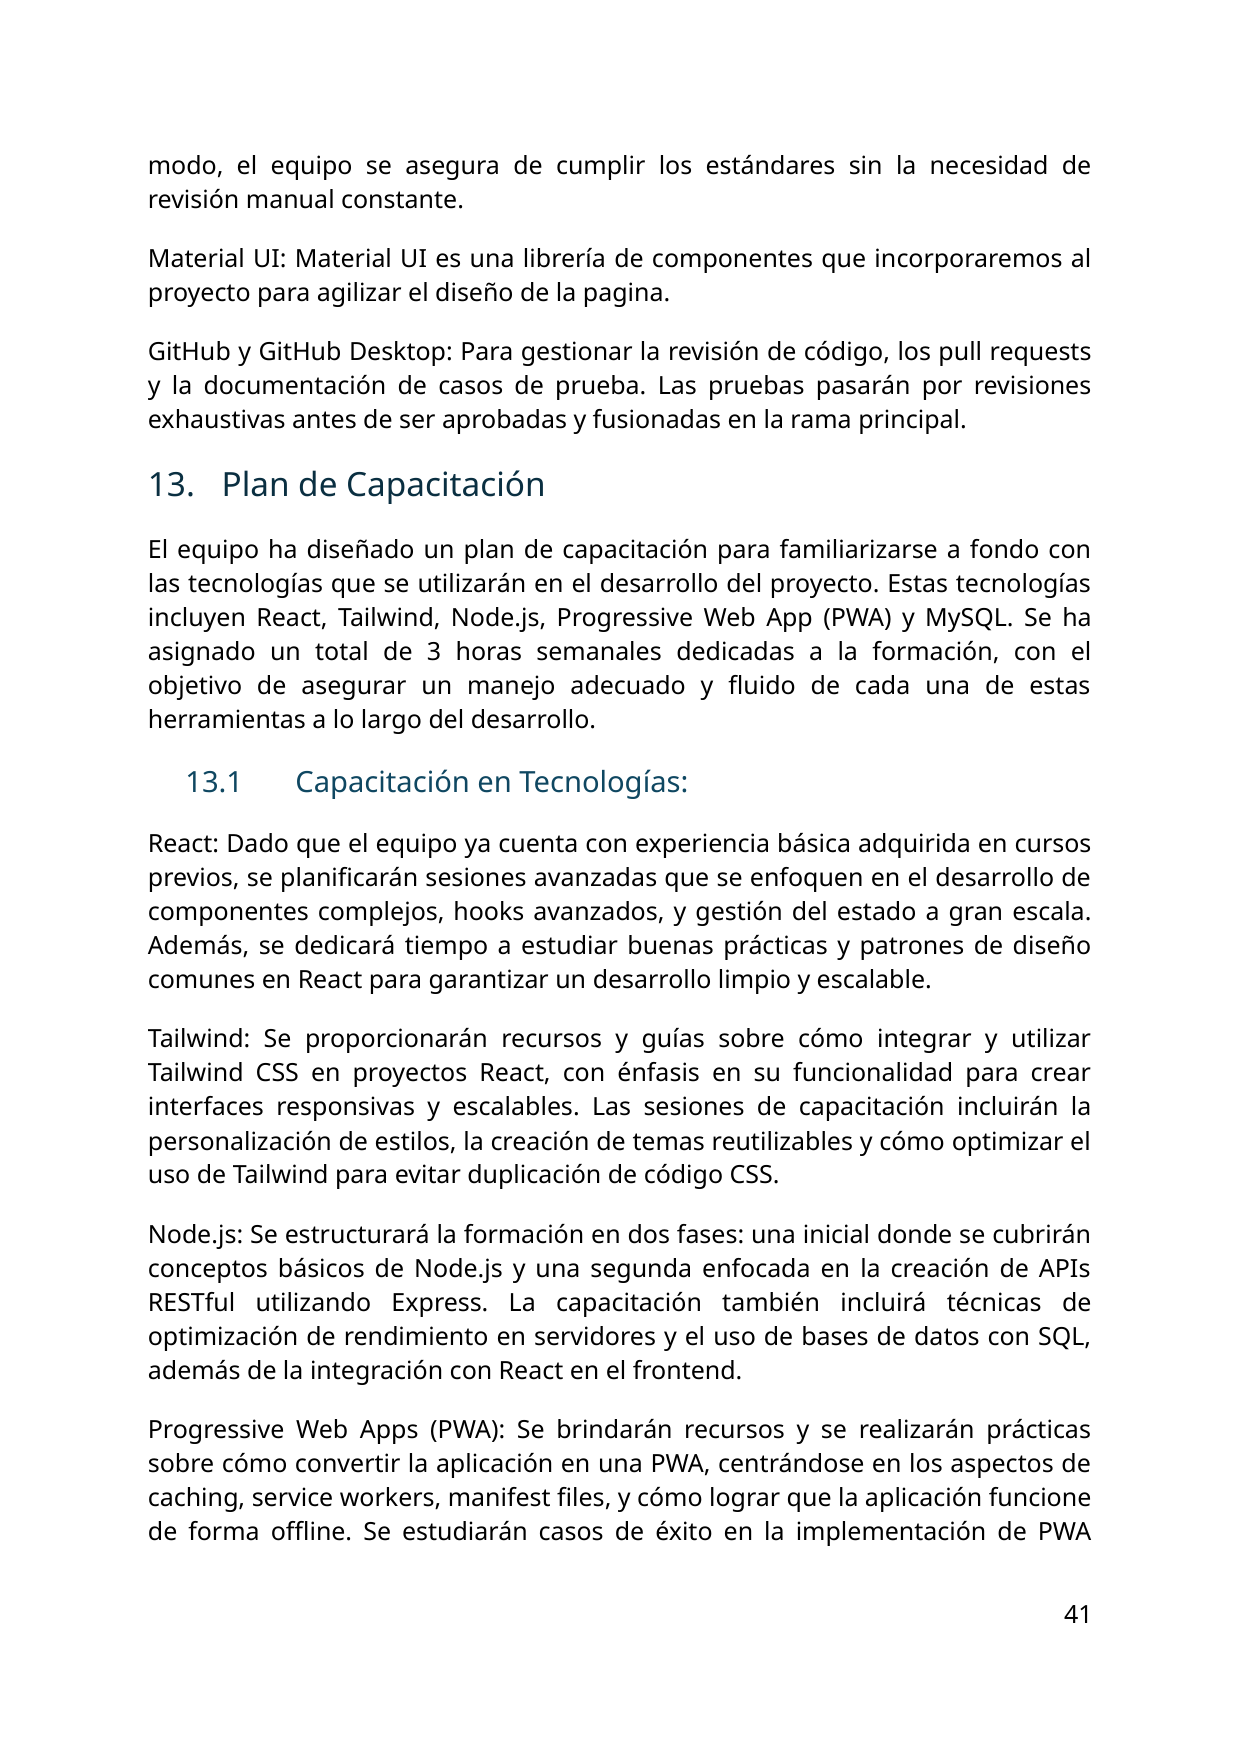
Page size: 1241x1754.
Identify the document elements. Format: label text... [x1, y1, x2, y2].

text Material UI: Material UI es una librería de componentes que incorporaremos al proyecto para agilizar el diseño de la pagina. [148, 241, 1092, 309]
text React: Dado que el equipo ya cuenta con experiencia básica adquirida en cursos previos, se planificarán sesiones avanzadas que se enfoquen en el desarrollo de componentes complejos, hooks avanzados, y gestión del estado a gran escala. Además, se dedicará tiempo a estudiar buenas prácticas y patrones de diseño comunes en React para garantizar un desarrollo limpio y escalable. [148, 826, 1092, 996]
subtitle Capacitación en Tecnologías: [185, 761, 1092, 801]
text El equipo ha diseñado un plan de capacitación para familiarizarse a fondo con las tecnologías que se utilizarán en el desarrollo del proyecto. Estas tecnologías incluyen React, Tailwind, Node.js, Progressive Web App (PWA) y MySQL. Se ha asignado un total de 3 horas semanales dedicadas a la formación, con el objetivo de asegurar un manejo adecuado y fluido de cada una de estas herramientas a lo largo del desarrollo. [148, 532, 1092, 736]
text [148, 148, 1092, 216]
text GitHub y GitHub Desktop: Para gestionar la revisión de código, los pull requests y la documentación de casos de prueba. Las pruebas pasarán por revisiones exhaustivas antes de ser aprobadas y fusionadas en la rama principal. [148, 334, 1092, 436]
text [148, 1412, 1092, 1548]
subtitle Plan de Capacitación [148, 461, 1092, 507]
text Tailwind: Se proporcionarán recursos y guías sobre cómo integrar y utilizar Tailwind CSS en proyectos React, con énfasis en su funcionalidad para crear interfaces responsivas y escalables. Las sesiones de capacitación incluirán la personalización de estilos, la creación de temas reutilizables y cómo optimizar el uso de Tailwind para evitar duplicación de código CSS. [148, 1021, 1092, 1191]
text Node.js: Se estructurará la formación en dos fases: una inicial donde se cubrirán conceptos básicos de Node.js y una segunda enfocada en la creación de APIs RESTful utilizando Express. La capacitación también incluirá técnicas de optimización de rendimiento en servidores y el uso de bases de datos con SQL, además de la integración con React en el frontend. [148, 1216, 1092, 1387]
